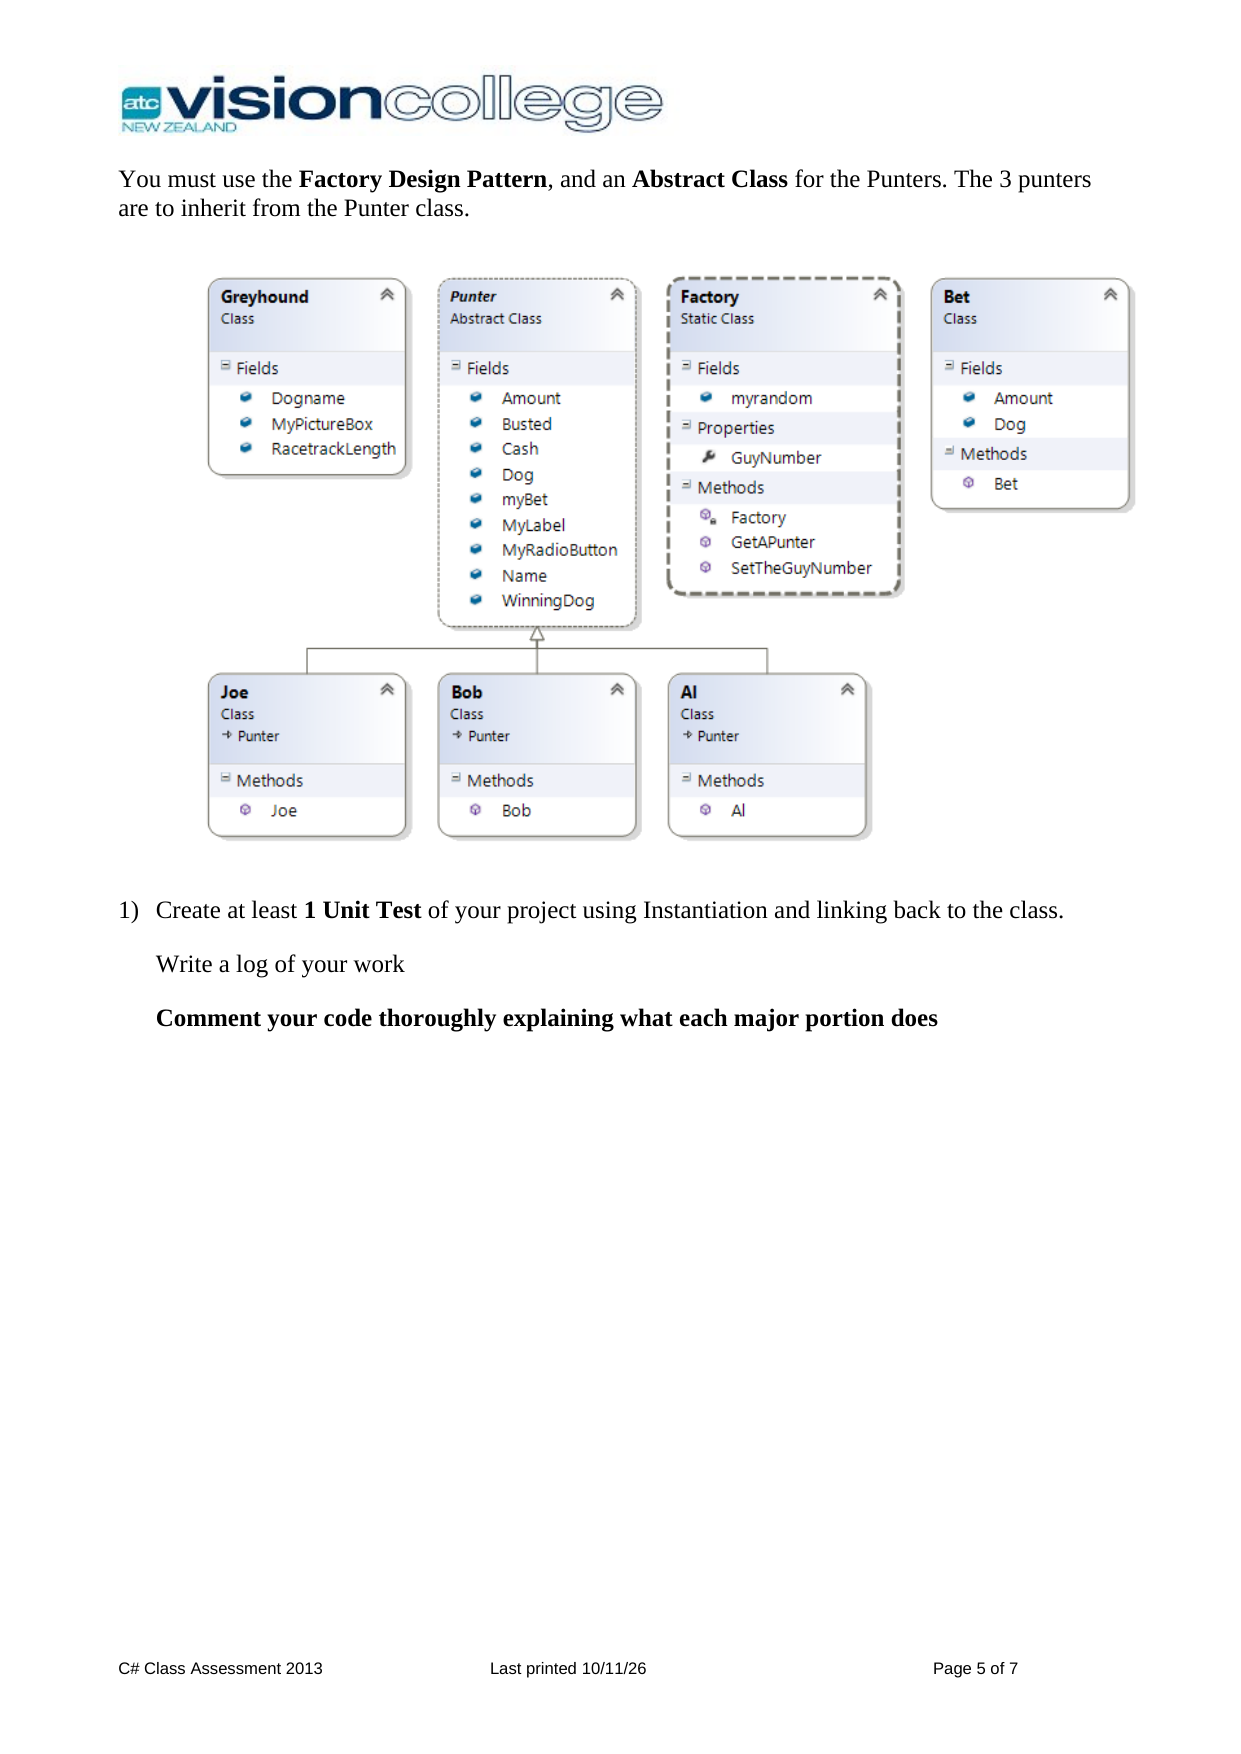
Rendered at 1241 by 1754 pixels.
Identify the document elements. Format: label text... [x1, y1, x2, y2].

text Write a log of your work [156, 949, 1122, 978]
text You must use the Factory Design Pattern, and an Abstract Class for the Punters. The 3 punters are to inherit from the Punter class. [118, 164, 1122, 222]
text Comment your code thoroughly explaining what each major portion does [156, 1003, 1122, 1032]
picture [118, 65, 684, 136]
list Create at least 1 Unit Test of your project using Instantiation and linking back to the class. [118, 895, 1122, 924]
picture [155, 246, 1160, 871]
